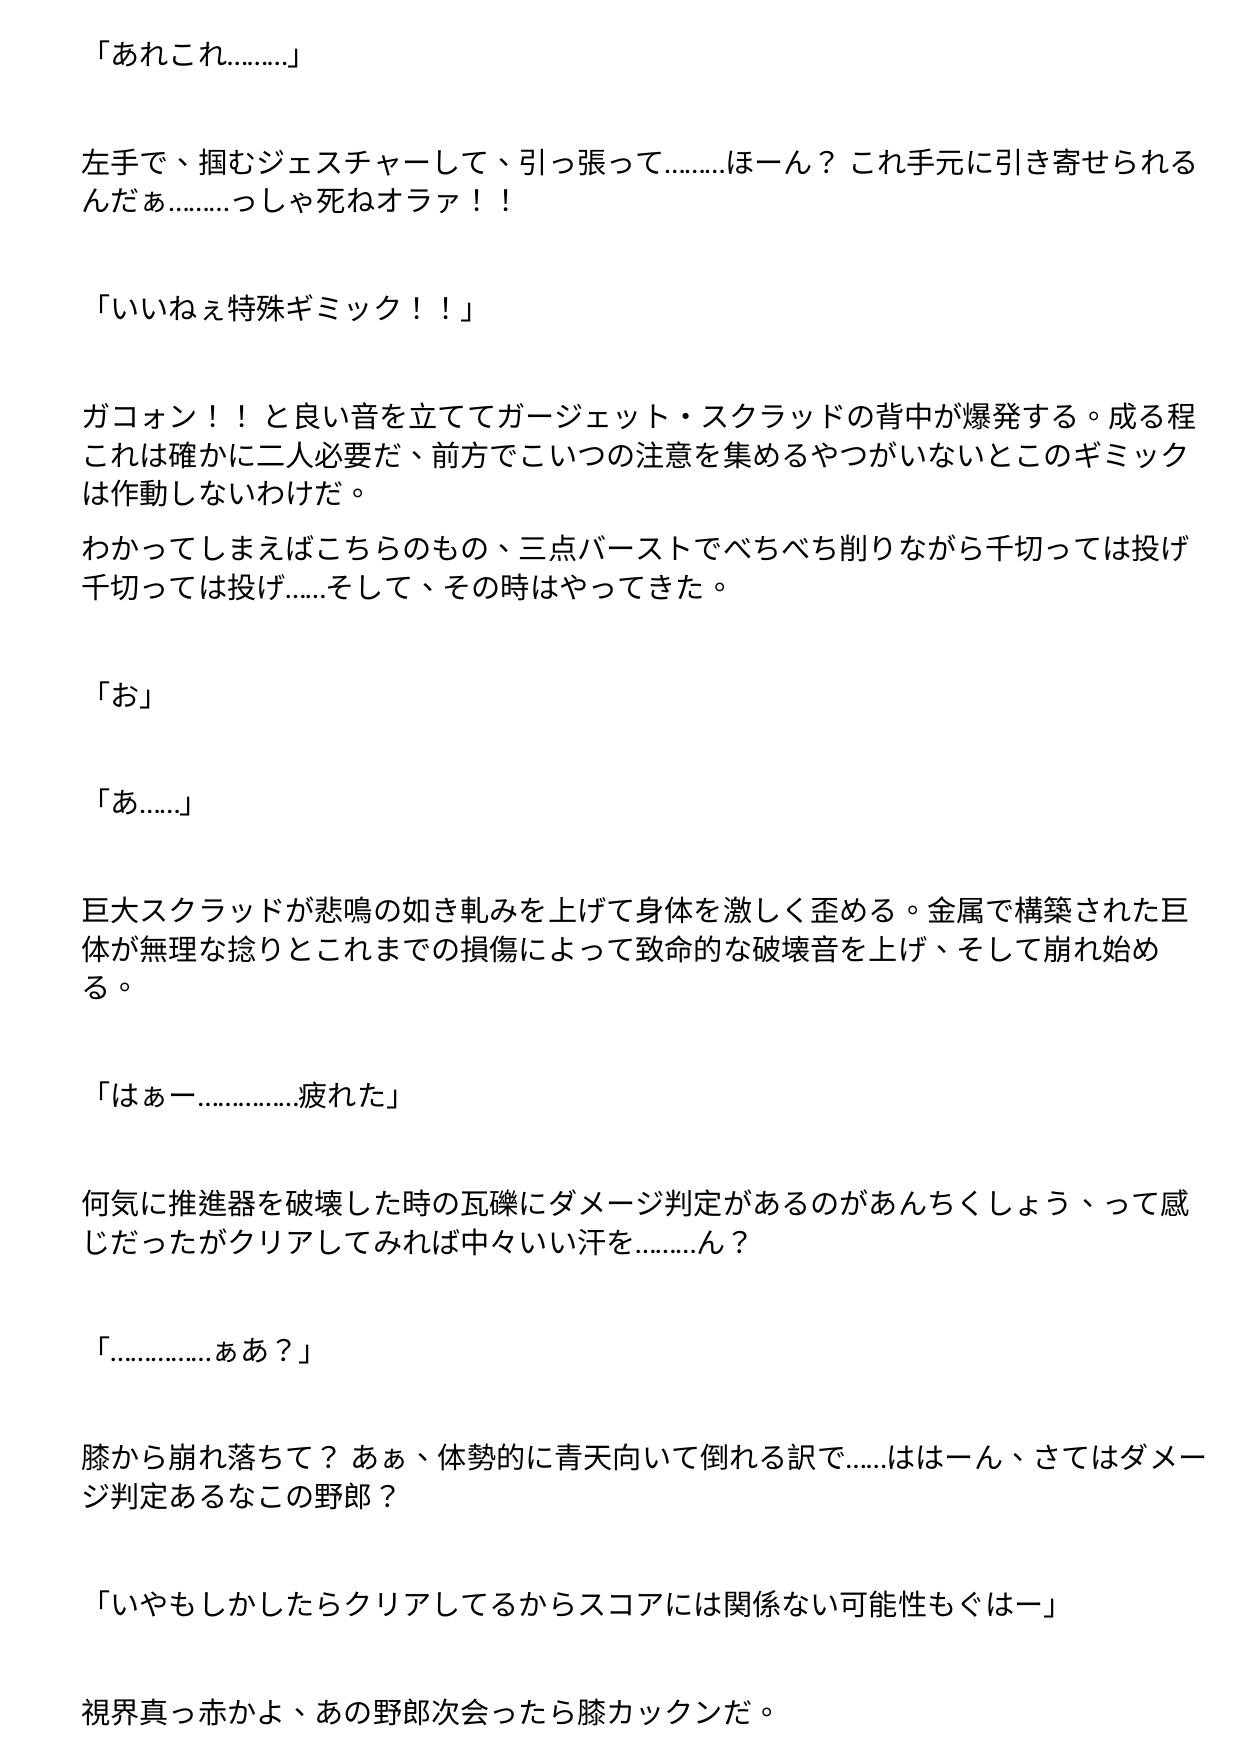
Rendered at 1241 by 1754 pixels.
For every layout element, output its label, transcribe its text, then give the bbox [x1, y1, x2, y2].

text 「あ……」 [81, 786, 1215, 821]
text 膝から崩れ落ちて？ あぁ、体勢的に青天向いて倒れる訳で……ははーん、さてはダメージ判定あるなこの野郎？ [81, 1441, 1215, 1514]
text 「はぁー……………疲れた」 [81, 1078, 1215, 1114]
text ガコォン！！ と良い音を立ててガージェット・スクラッドの背中が爆発する。成る程これは確かに二人必要だ、前方でこいつの注意を集めるやつがいないとこのギミックは作動しないわけだ。 [81, 399, 1215, 512]
text 巨大スクラッドが悲鳴の如き軋みを上げて身体を激しく歪める。金属で構築された巨体が無理な捻りとこれまでの損傷によって致命的な破壊音を上げ、そして崩れ始める。 [81, 893, 1215, 1006]
text 「お」 [81, 678, 1215, 713]
text 「あれこれ………」 [81, 37, 1215, 73]
text わかってしまえばこちらのもの、三点バーストでべちべち削りながら千切っては投げ千切っては投げ……そして、その時はやってきた。 [81, 531, 1215, 605]
text 「いいねぇ特殊ギミック！！」 [81, 291, 1215, 327]
text 「……………ぁあ？」 [81, 1333, 1215, 1368]
text 視界真っ赤かよ、あの野郎次会ったら膝カックンだ。 [81, 1695, 1215, 1730]
text 「いやもしかしたらクリアしてるからスコアには関係ない可能性もぐはー」 [81, 1587, 1215, 1622]
text 何気に推進器を破壊した時の瓦礫にダメージ判定があるのがあんちくしょう、って感じだったがクリアしてみれば中々いい汗を………ん？ [81, 1186, 1215, 1260]
text 左手で、掴むジェスチャーして、引っ張って………ほーん？ これ手元に引き寄せられるんだぁ………っしゃ死ねオラァ！！ [81, 145, 1215, 219]
